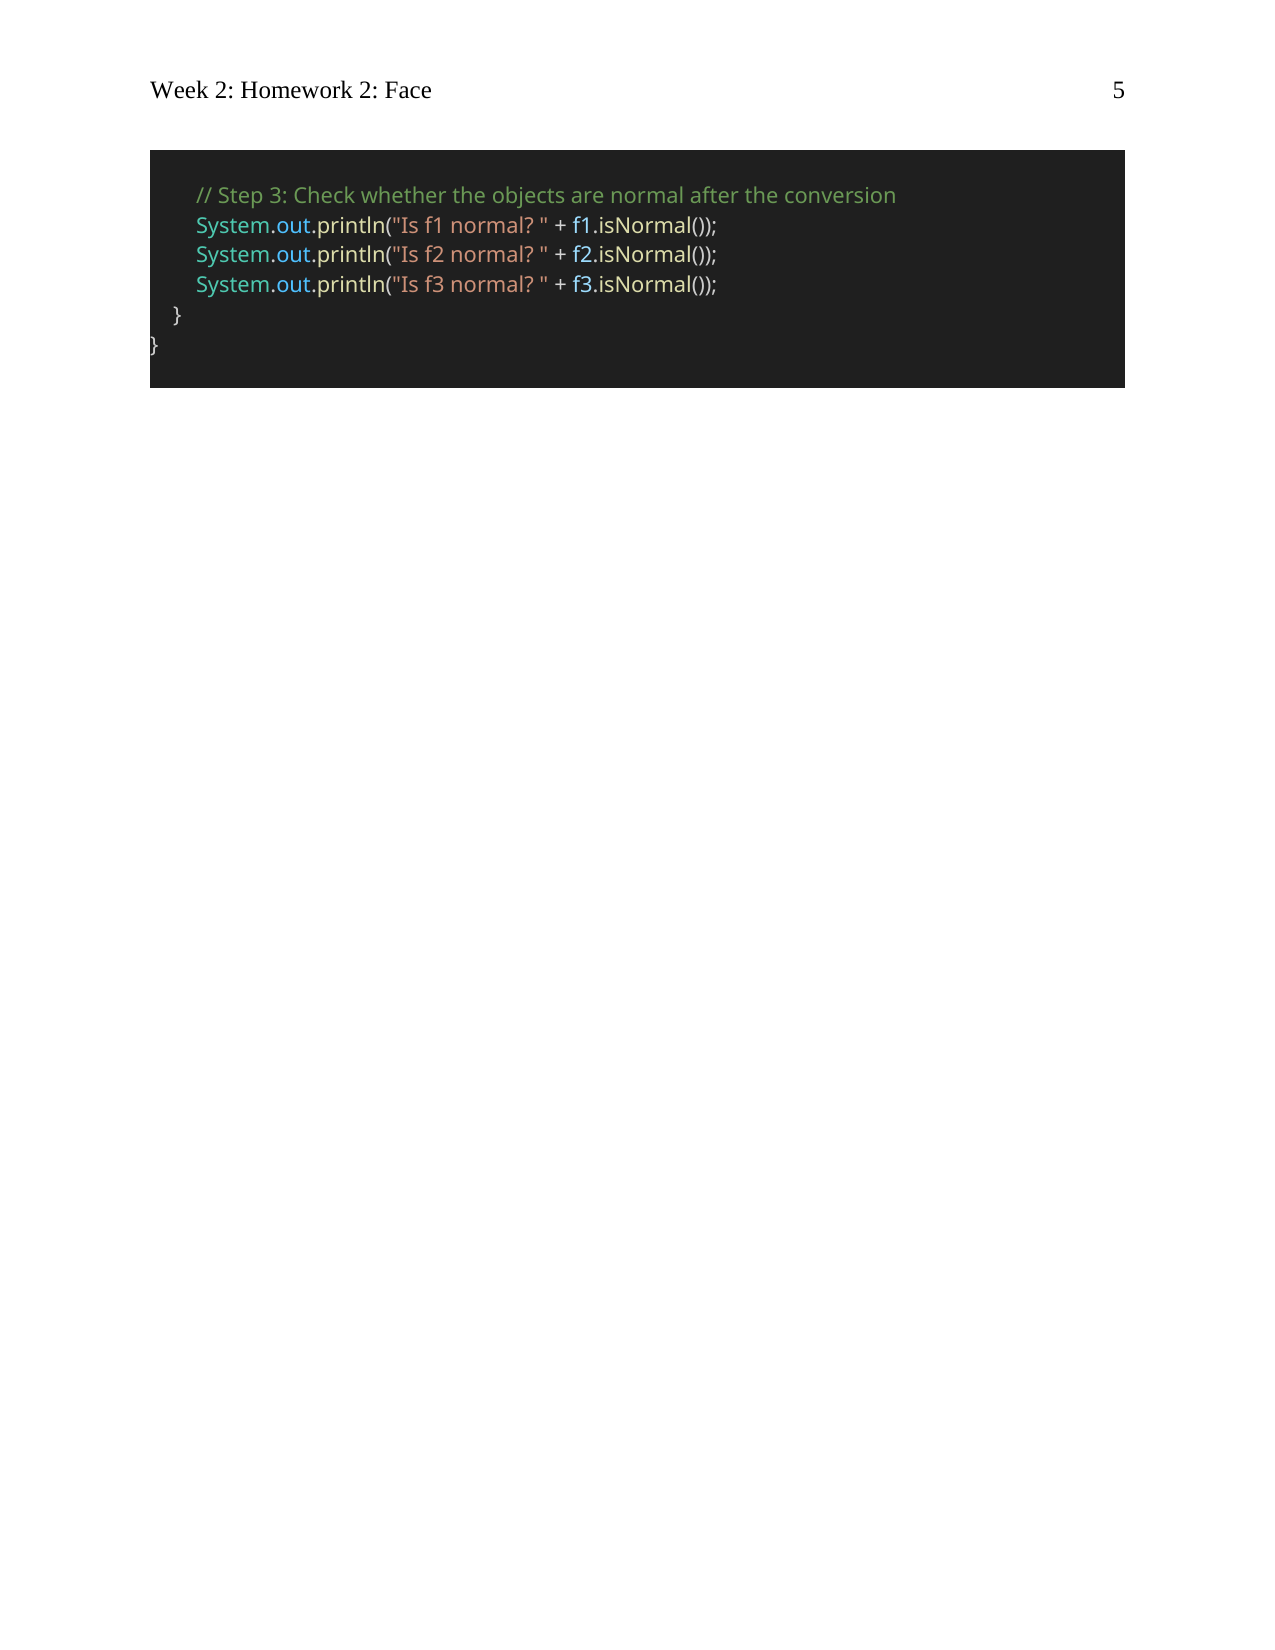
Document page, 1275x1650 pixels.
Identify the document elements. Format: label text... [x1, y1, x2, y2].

text System.out.println("Is f1 normal? " + f1.isNormal()); [150, 209, 1125, 239]
text System.out.println("Is f3 normal? " + f3.isNormal()); [150, 269, 1125, 299]
text } [150, 299, 1125, 329]
text // Step 3: Check whether the objects are normal after the conversion [150, 180, 1125, 209]
text System.out.println("Is f2 normal? " + f2.isNormal()); [150, 239, 1125, 269]
text } [150, 329, 1125, 358]
